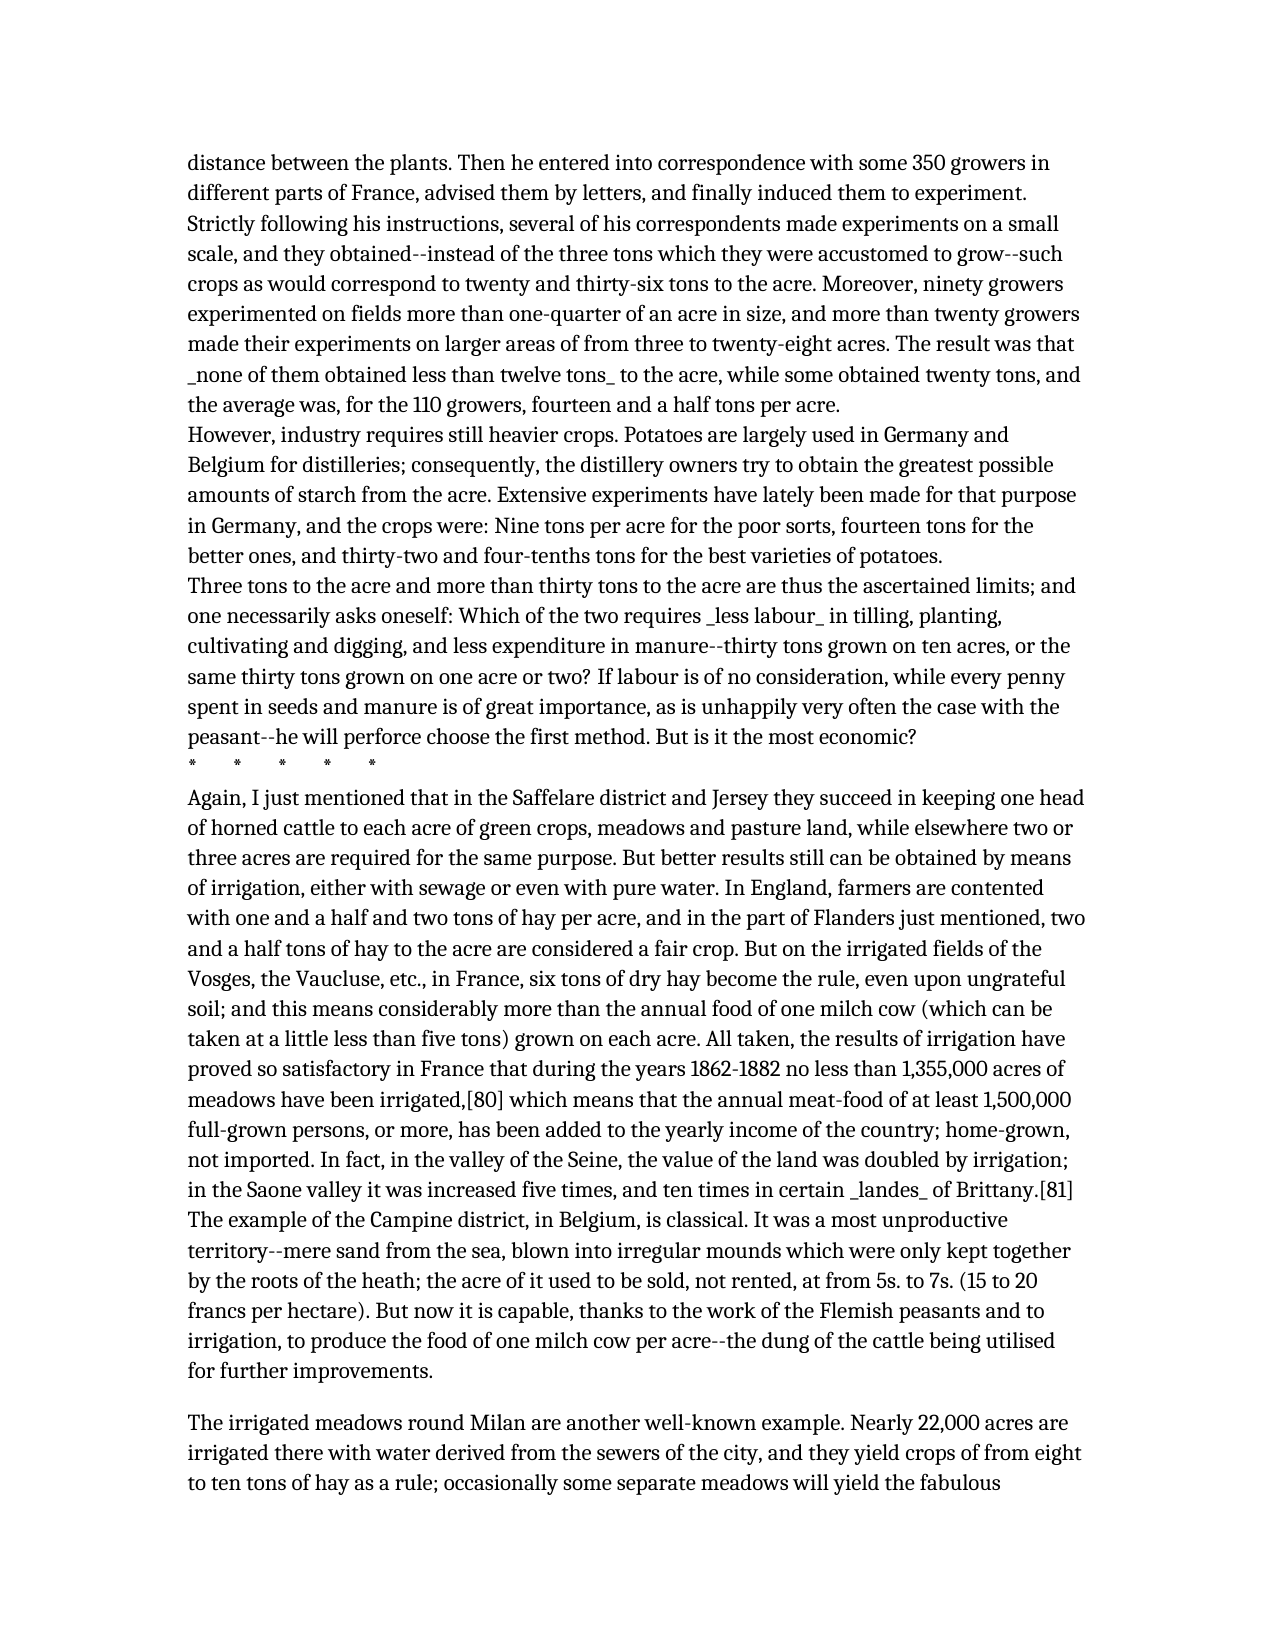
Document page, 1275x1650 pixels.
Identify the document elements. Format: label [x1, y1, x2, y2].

text [187, 150, 1087, 1385]
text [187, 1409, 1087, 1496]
